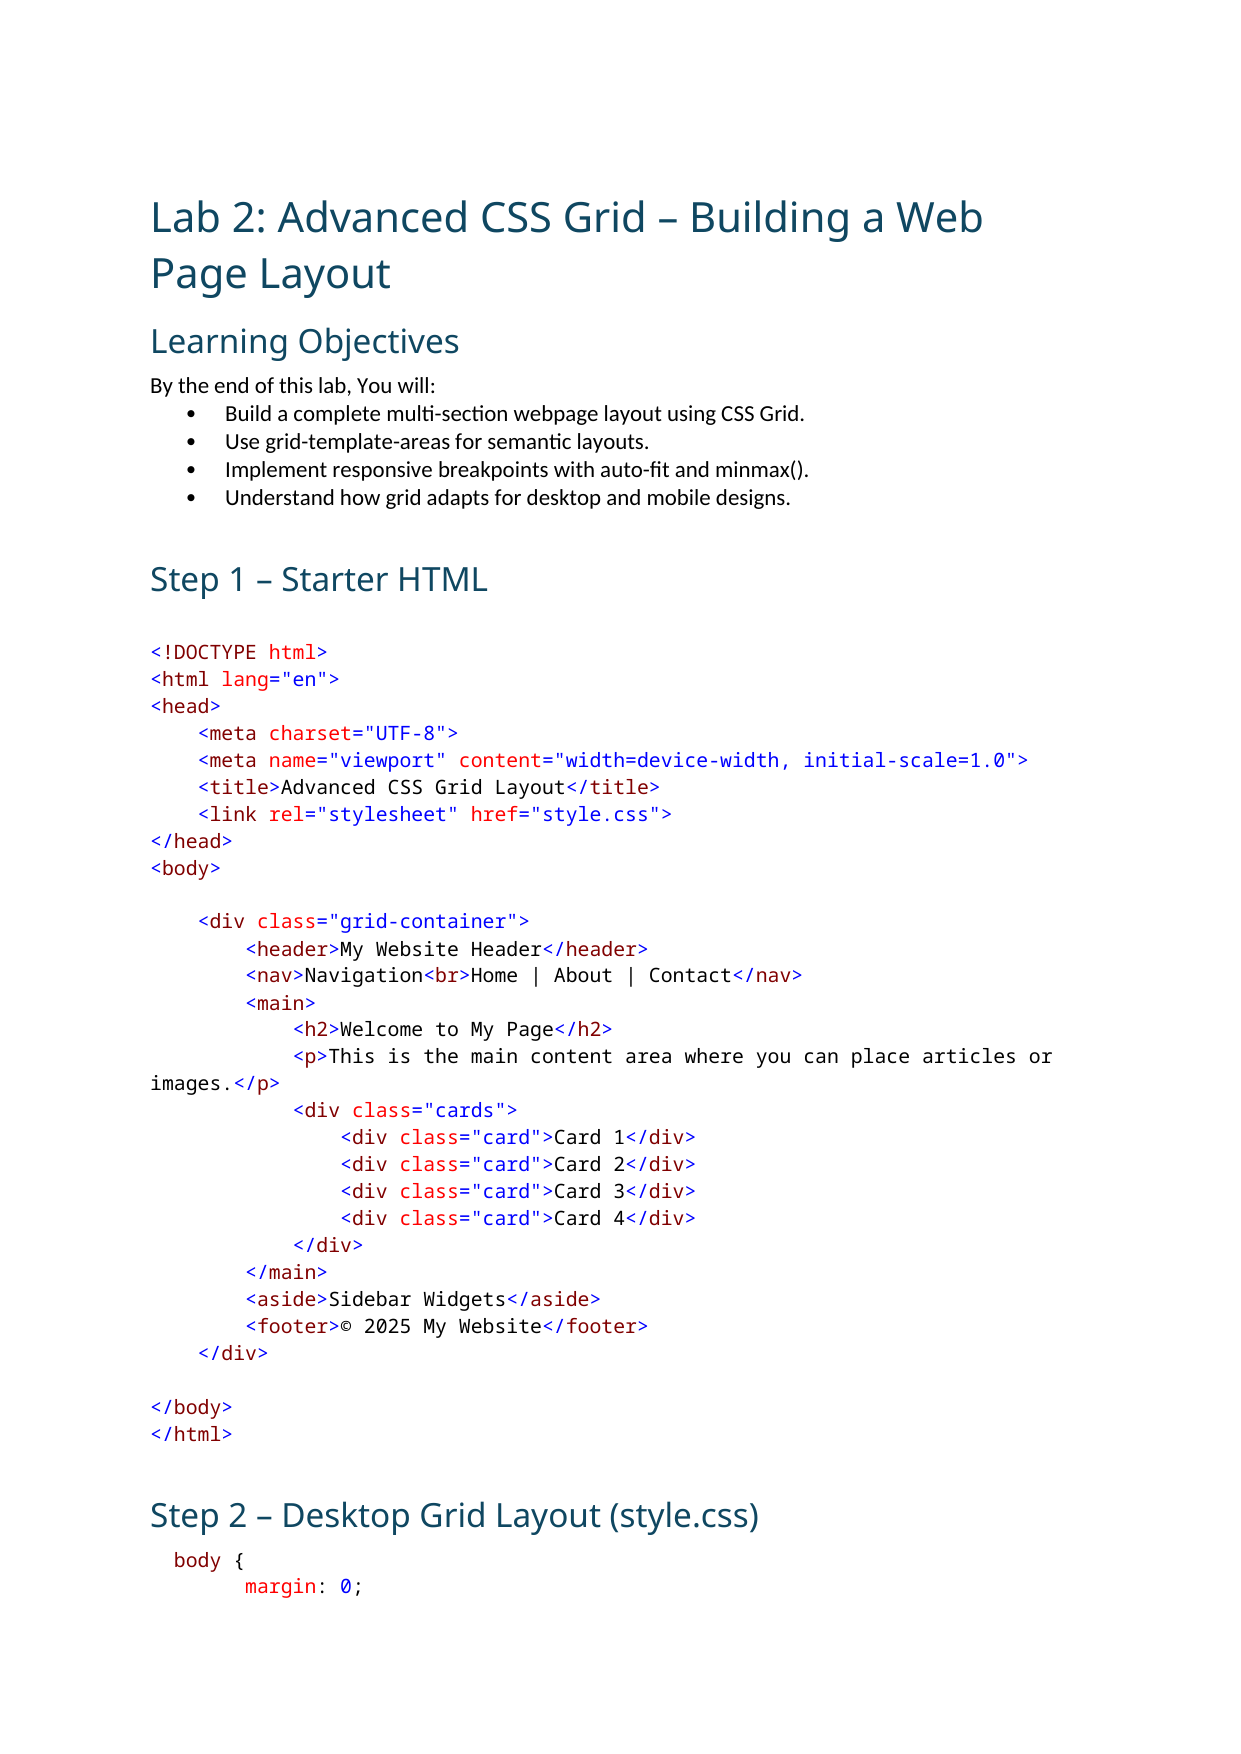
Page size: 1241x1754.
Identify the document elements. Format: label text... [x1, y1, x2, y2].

text <link rel="stylesheet" href="style.css"> [150, 800, 1090, 827]
text </div> [150, 1339, 1090, 1366]
text </div> [150, 1232, 1090, 1258]
text <main> [150, 989, 1090, 1016]
subtitle Learning Objectives [150, 318, 1090, 363]
text <footer>© 2025 My Website</footer> [150, 1312, 1090, 1339]
text <title>Advanced CSS Grid Layout</title> [150, 773, 1090, 800]
list Use grid-template-areas for semantic layouts. [187, 427, 1090, 456]
text <div class="card">Card 1</div> [150, 1124, 1090, 1151]
subtitle Step 2 – Desktop Grid Layout (style.css) [150, 1492, 1090, 1537]
text By the end of this lab, You will: [150, 371, 1090, 399]
subtitle Lab 2: Advanced CSS Grid – Building a Web Page Layout [150, 187, 1090, 301]
text </main> [150, 1258, 1090, 1286]
text <header>My Website Header</header> [150, 935, 1090, 962]
text <div class="cards"> [150, 1097, 1090, 1124]
text </body> [150, 1393, 1090, 1420]
list Implement responsive breakpoints with auto-fit and minmax(). [187, 456, 1090, 483]
text <html lang="en"> [150, 665, 1090, 692]
text <div class="grid-container"> [150, 908, 1090, 935]
text body { [150, 1546, 1090, 1573]
text <nav>Navigation<br>Home | About | Contact</nav> [150, 962, 1090, 989]
text <meta charset="UTF-8"> [150, 719, 1090, 746]
text <div class="card">Card 2</div> [150, 1151, 1090, 1178]
list Build a complete multi-section webpage layout using CSS Grid. [187, 399, 1090, 427]
text <!DOCTYPE html> [150, 638, 1090, 665]
text <head> [150, 692, 1090, 719]
text <h2>Welcome to My Page</h2> [150, 1016, 1090, 1043]
text <meta name="viewport" content="width=device-width, initial-scale=1.0"> [150, 746, 1090, 773]
subtitle Step 1 – Starter HTML [150, 556, 1090, 602]
text <body> [150, 854, 1090, 881]
text </head> [150, 827, 1090, 854]
text margin: 0; [150, 1573, 1090, 1600]
text <p>This is the main content area where you can place articles or images.</p> [150, 1043, 1090, 1097]
text <div class="card">Card 3</div> [150, 1178, 1090, 1204]
text <aside>Sidebar Widgets</aside> [150, 1286, 1090, 1312]
list Understand how grid adapts for desktop and mobile designs. [187, 483, 1090, 512]
text </html> [150, 1420, 1090, 1447]
text <div class="card">Card 4</div> [150, 1204, 1090, 1232]
